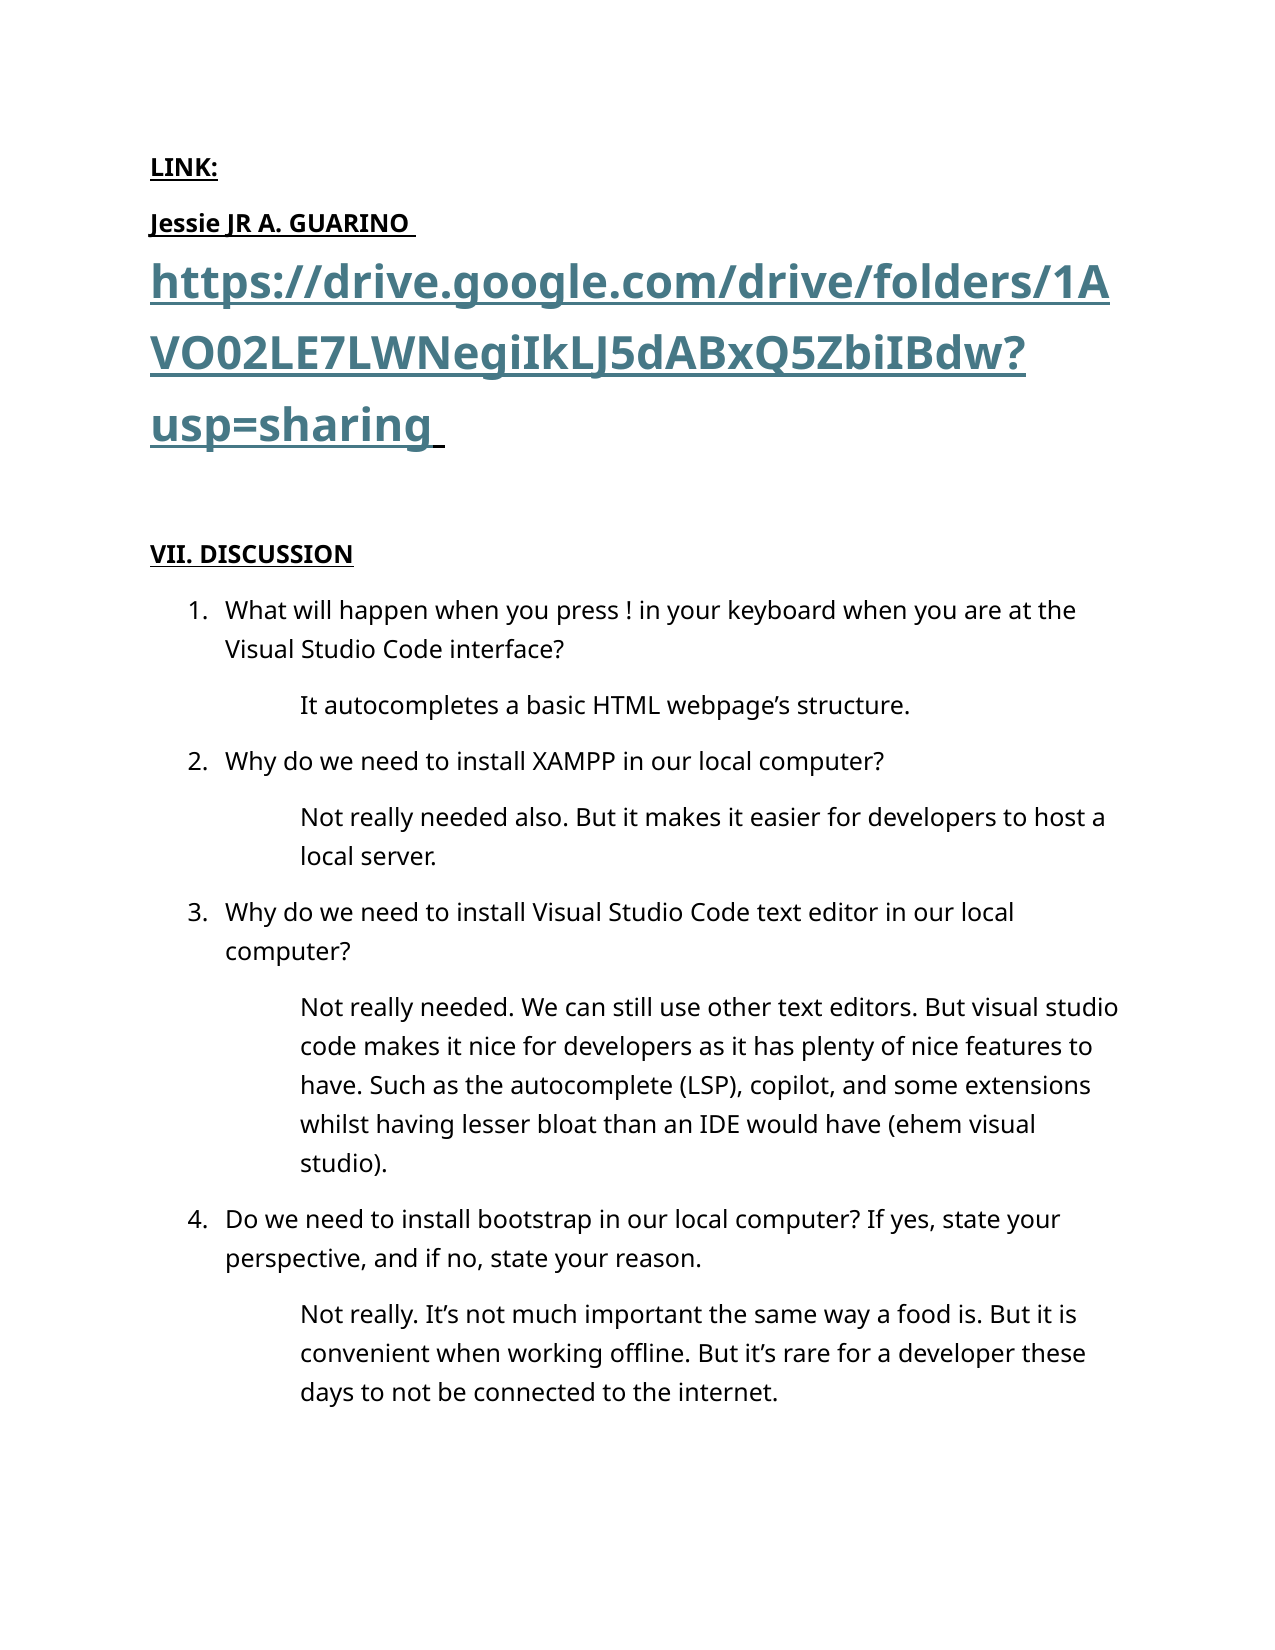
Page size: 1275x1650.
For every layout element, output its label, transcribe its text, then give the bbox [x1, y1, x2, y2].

text Jessie JR A. GUARINO https://drive.google.com/drive/folders/1AVO02LE7LWNegiIkLJ5dABxQ5ZbiIBdw?usp=sharing [150, 206, 1125, 455]
list Why do we need to install Visual Studio Code text editor in our local computer? [187, 894, 1125, 967]
list Why do we need to install XAMPP in our local computer? [187, 743, 1125, 777]
text It autocompletes a basic HTML webpage’s structure. [300, 687, 1125, 722]
text Not really needed also. But it makes it easier for developers to host a local server. [300, 799, 1125, 872]
text LINK: [150, 150, 1125, 184]
text Not really. It’s not much important the same way a food is. But it is convenient when working offline. But it’s rare for a developer these days to not be connected to the internet. [300, 1297, 1125, 1409]
list What will happen when you press ! in your keyboard when you are at the Visual Studio Code interface? [187, 592, 1125, 666]
text VII. DISCUSSION [150, 537, 1125, 571]
list Do we need to install bootstrap in our local computer? If yes, state your perspective, and if no, state your reason. [187, 1202, 1125, 1275]
text Not really needed. We can still use other text editors. But visual studio code makes it nice for developers as it has plenty of nice features to have. Such as the autocomplete (LSP), copilot, and some extensions whilst having lesser bloat than an IDE would have (ehem visual studio). [300, 989, 1125, 1180]
